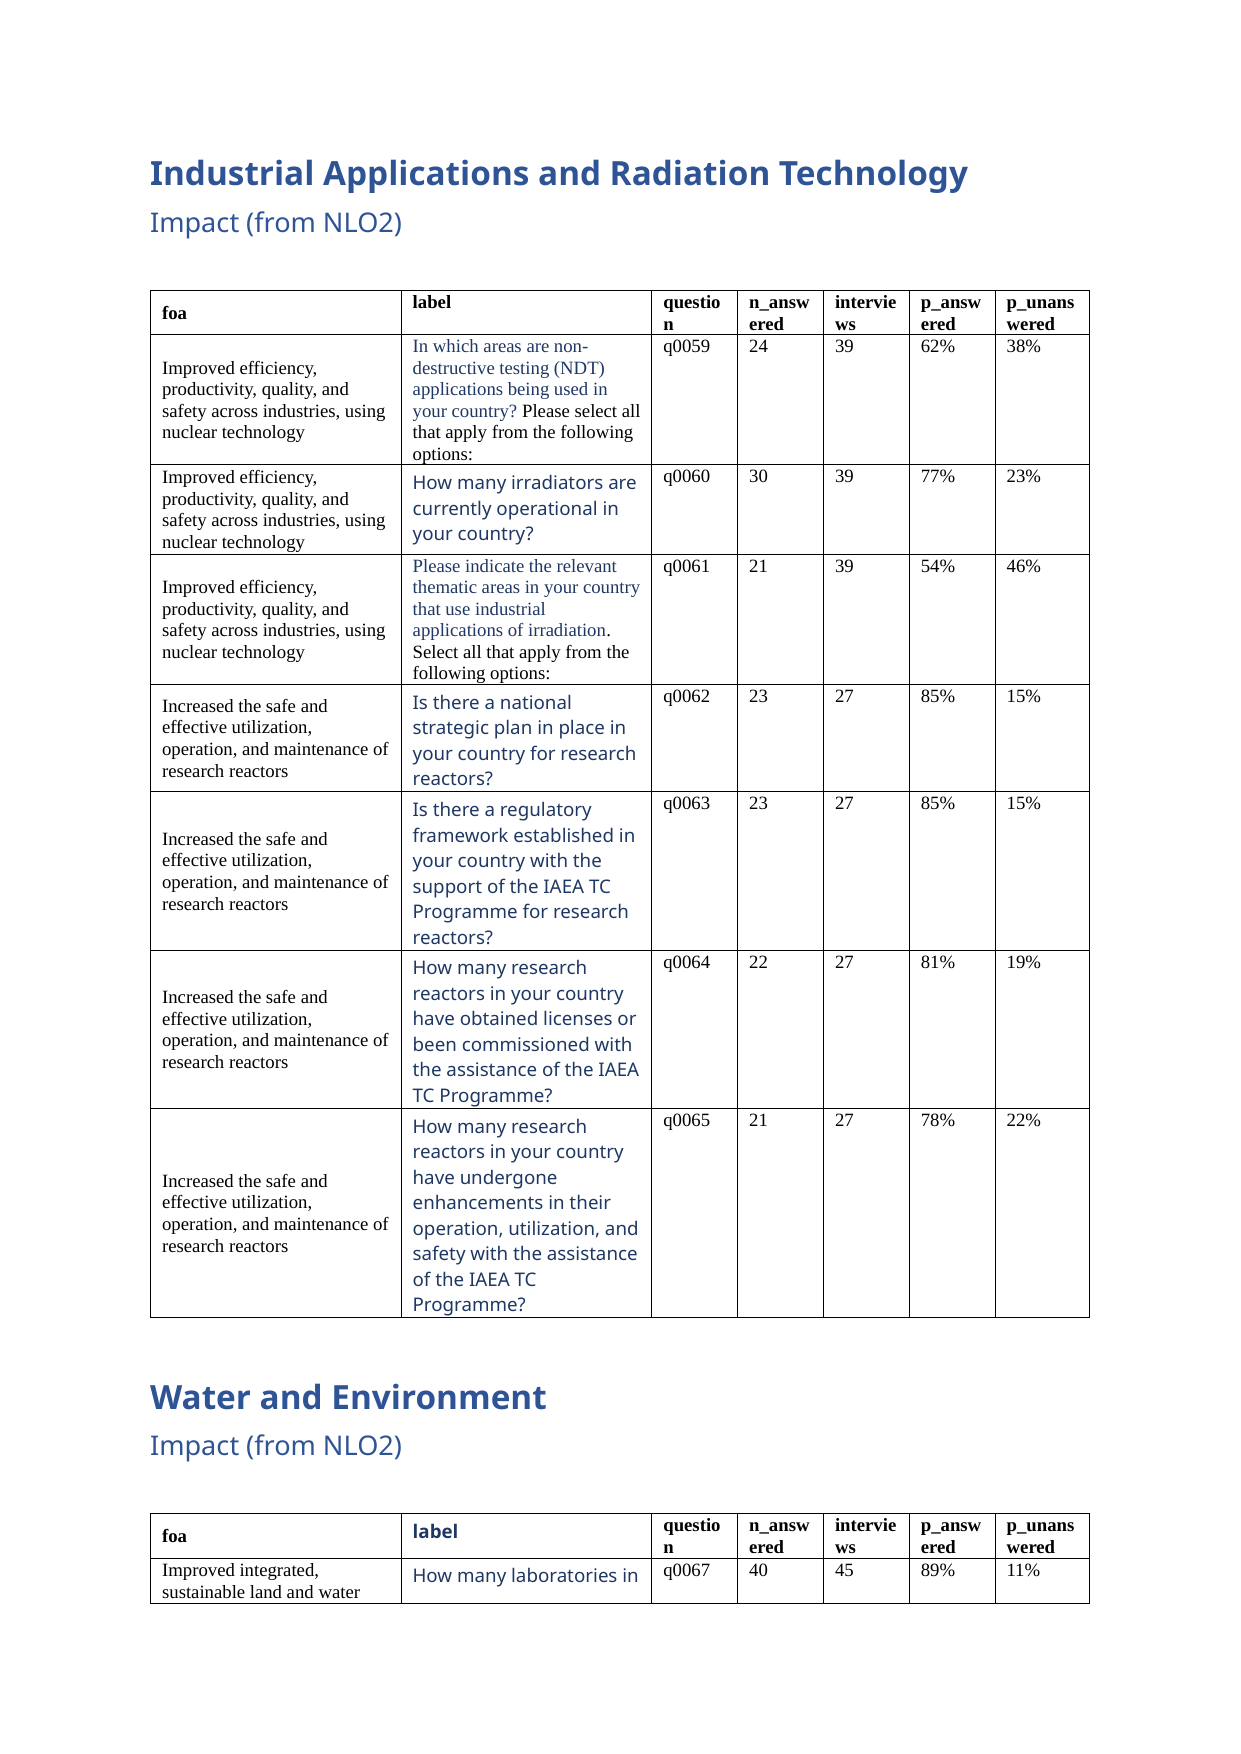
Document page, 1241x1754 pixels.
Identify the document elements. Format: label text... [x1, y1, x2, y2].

table_cell 40 [738, 1559, 823, 1603]
subtitle Water and Environment [150, 1373, 1090, 1419]
table_cell Improved efficiency, productivity, quality, and safety across industries, using nuclear technology [151, 555, 401, 684]
table_cell Is there a regulatory framework established in your country with the support of the IAEA TC Programme for research reactors? [402, 792, 651, 949]
table_header p_answered [910, 1514, 995, 1557]
table_cell Is there a national strategic plan in place in your country for research reactors? [402, 685, 651, 791]
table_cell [402, 1559, 651, 1603]
table_cell q0062 [652, 685, 737, 791]
table_header question [652, 291, 737, 334]
table_cell q0064 [652, 951, 737, 1108]
subtitle Industrial Applications and Radiation Technology [150, 150, 1090, 195]
table_cell How many irradiators are currently operational in your country? [402, 465, 651, 553]
table_cell 23% [996, 465, 1089, 553]
table_cell 85% [910, 685, 995, 791]
table_cell How many research reactors in your country have undergone enhancements in their operation, utilization, and safety with the assistance of the IAEA TC Programme? [402, 1109, 651, 1317]
table_cell 81% [910, 951, 995, 1108]
subtitle Impact (from NLO2) [150, 1427, 1090, 1463]
table_cell q0060 [652, 465, 737, 553]
table_header p_unanswered [996, 291, 1089, 334]
table_header label [402, 291, 651, 334]
table_header n_answered [738, 1514, 823, 1557]
table_cell q0063 [652, 792, 737, 949]
table_header n_answered [738, 291, 823, 334]
table_cell 39 [824, 465, 909, 553]
table_cell 22% [996, 1109, 1089, 1317]
table_cell Increased the safe and effective utilization, operation, and maintenance of research reactors [151, 1109, 401, 1317]
table_cell 54% [910, 555, 995, 684]
table_cell Improved efficiency, productivity, quality, and safety across industries, using nuclear technology [151, 335, 401, 464]
table_cell q0061 [652, 555, 737, 684]
table_header p_unanswered [996, 1514, 1089, 1557]
table_cell 21 [738, 555, 823, 684]
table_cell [151, 1559, 401, 1603]
table_cell Please indicate the relevant thematic areas in your country that use industrial applications of irradiation. Select all that apply from the following options: [402, 555, 651, 684]
table_header foa [151, 291, 401, 334]
table_cell 27 [824, 792, 909, 949]
table_cell 11% [996, 1559, 1089, 1603]
table_cell 85% [910, 792, 995, 949]
table_cell 27 [824, 951, 909, 1108]
table_cell How many research reactors in your country have obtained licenses or been commissioned with the assistance of the IAEA TC Programme? [402, 951, 651, 1108]
table_cell Improved efficiency, productivity, quality, and safety across industries, using nuclear technology [151, 465, 401, 553]
table_cell 39 [824, 555, 909, 684]
table_header p_answered [910, 291, 995, 334]
table_cell 77% [910, 465, 995, 553]
table_cell q0065 [652, 1109, 737, 1317]
table_cell 62% [910, 335, 995, 464]
table_cell 27 [824, 1109, 909, 1317]
table_cell 27 [824, 685, 909, 791]
table_cell 89% [910, 1559, 995, 1603]
table_cell 21 [738, 1109, 823, 1317]
table_cell 30 [738, 465, 823, 553]
table_cell Increased the safe and effective utilization, operation, and maintenance of research reactors [151, 792, 401, 949]
table_cell Increased the safe and effective utilization, operation, and maintenance of research reactors [151, 685, 401, 791]
table_cell 38% [996, 335, 1089, 464]
table_cell q0059 [652, 335, 737, 464]
table_cell In which areas are non-destructive testing (NDT) applications being used in your country? Please select all that apply from the following options: [402, 335, 651, 464]
table_cell 23 [738, 792, 823, 949]
table_cell 22 [738, 951, 823, 1108]
table_header foa [151, 1514, 401, 1557]
table_header interviews [824, 1514, 909, 1557]
table_cell 19% [996, 951, 1089, 1108]
table_header question [652, 1514, 737, 1557]
table_header label [402, 1514, 651, 1557]
table_cell 24 [738, 335, 823, 464]
table_cell 23 [738, 685, 823, 791]
table_cell 78% [910, 1109, 995, 1317]
table_cell q0067 [652, 1559, 737, 1603]
table_cell 39 [824, 335, 909, 464]
table_cell 46% [996, 555, 1089, 684]
table_header interviews [824, 291, 909, 334]
table_cell Increased the safe and effective utilization, operation, and maintenance of research reactors [151, 951, 401, 1108]
table_cell 45 [824, 1559, 909, 1603]
subtitle Impact (from NLO2) [150, 203, 1090, 240]
table_cell 15% [996, 792, 1089, 949]
table_cell 15% [996, 685, 1089, 791]
